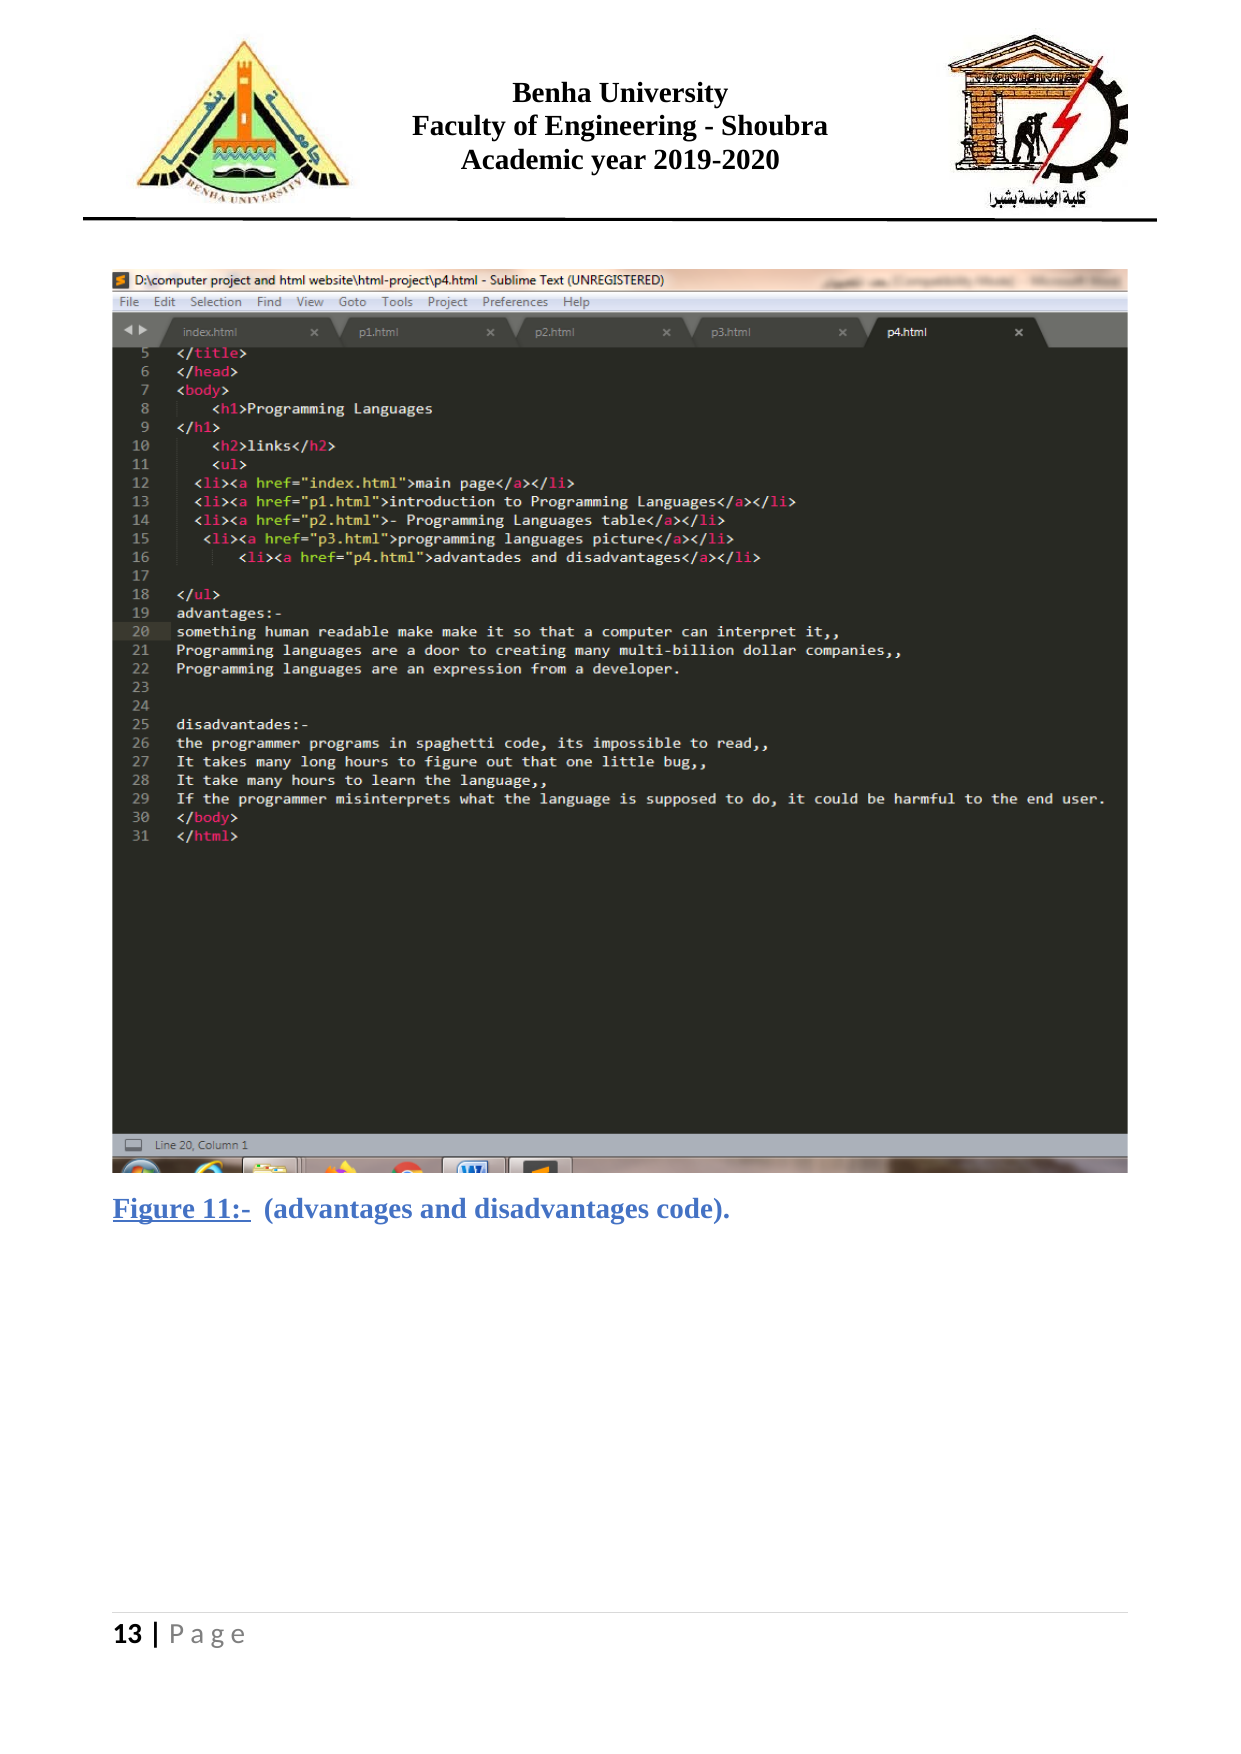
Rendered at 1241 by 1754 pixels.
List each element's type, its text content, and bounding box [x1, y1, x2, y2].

picture [921, 28, 1128, 218]
picture [112, 269, 1128, 1173]
picture [112, 10, 373, 204]
text Figure 11:- (advantages and disadvantages code). [112, 1191, 1128, 1225]
